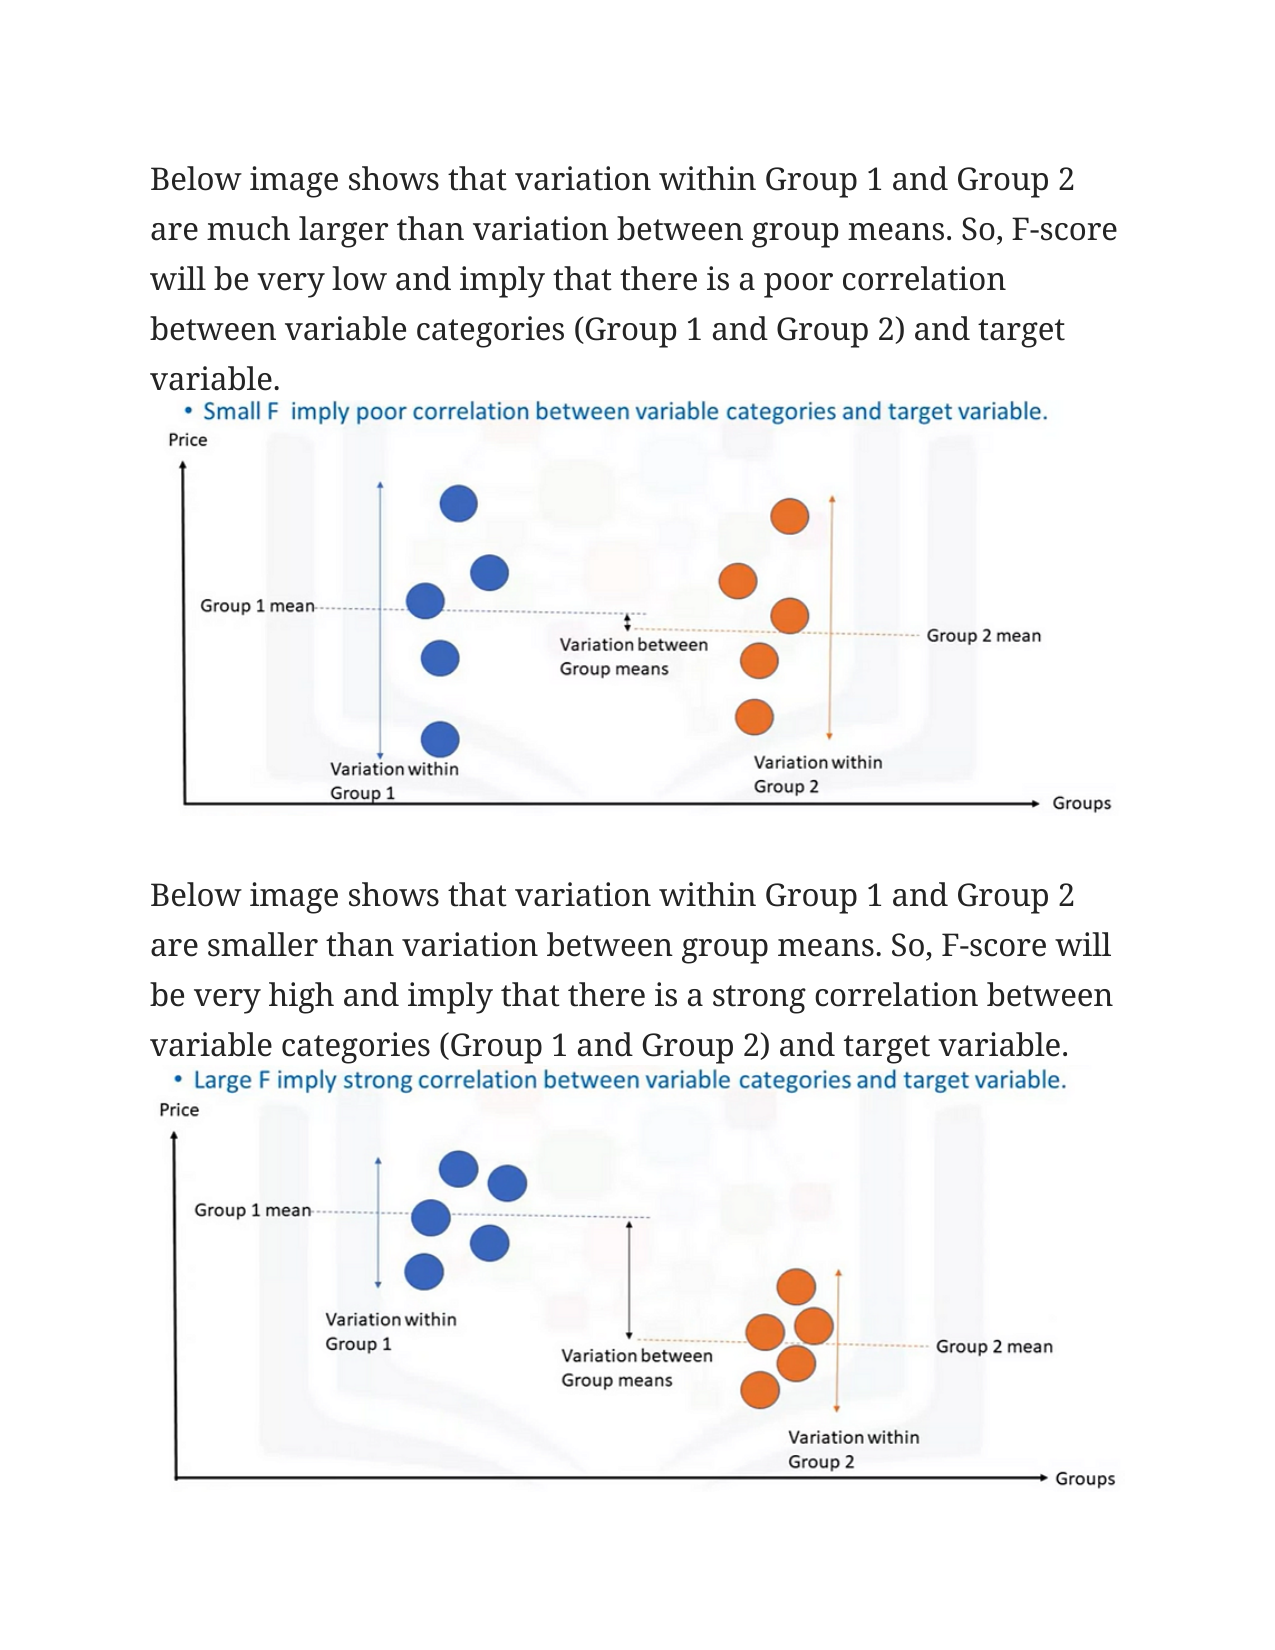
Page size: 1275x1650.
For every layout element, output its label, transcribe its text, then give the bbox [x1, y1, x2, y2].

picture [150, 400, 1125, 816]
picture [150, 1065, 1125, 1492]
text Below image shows that variation within Group 1 and Group 2 are smaller than variation between group means. So, F-score will be very high and imply that there is a strong correlation between variable categories (Group 1 and Group 2) and target variable. [150, 865, 1125, 1065]
text Below image shows that variation within Group 1 and Group 2 are much larger than variation between group means. So, F-score will be very low and imply that there is a poor correlation between variable categories (Group 1 and Group 2) and target variable. [150, 150, 1125, 400]
